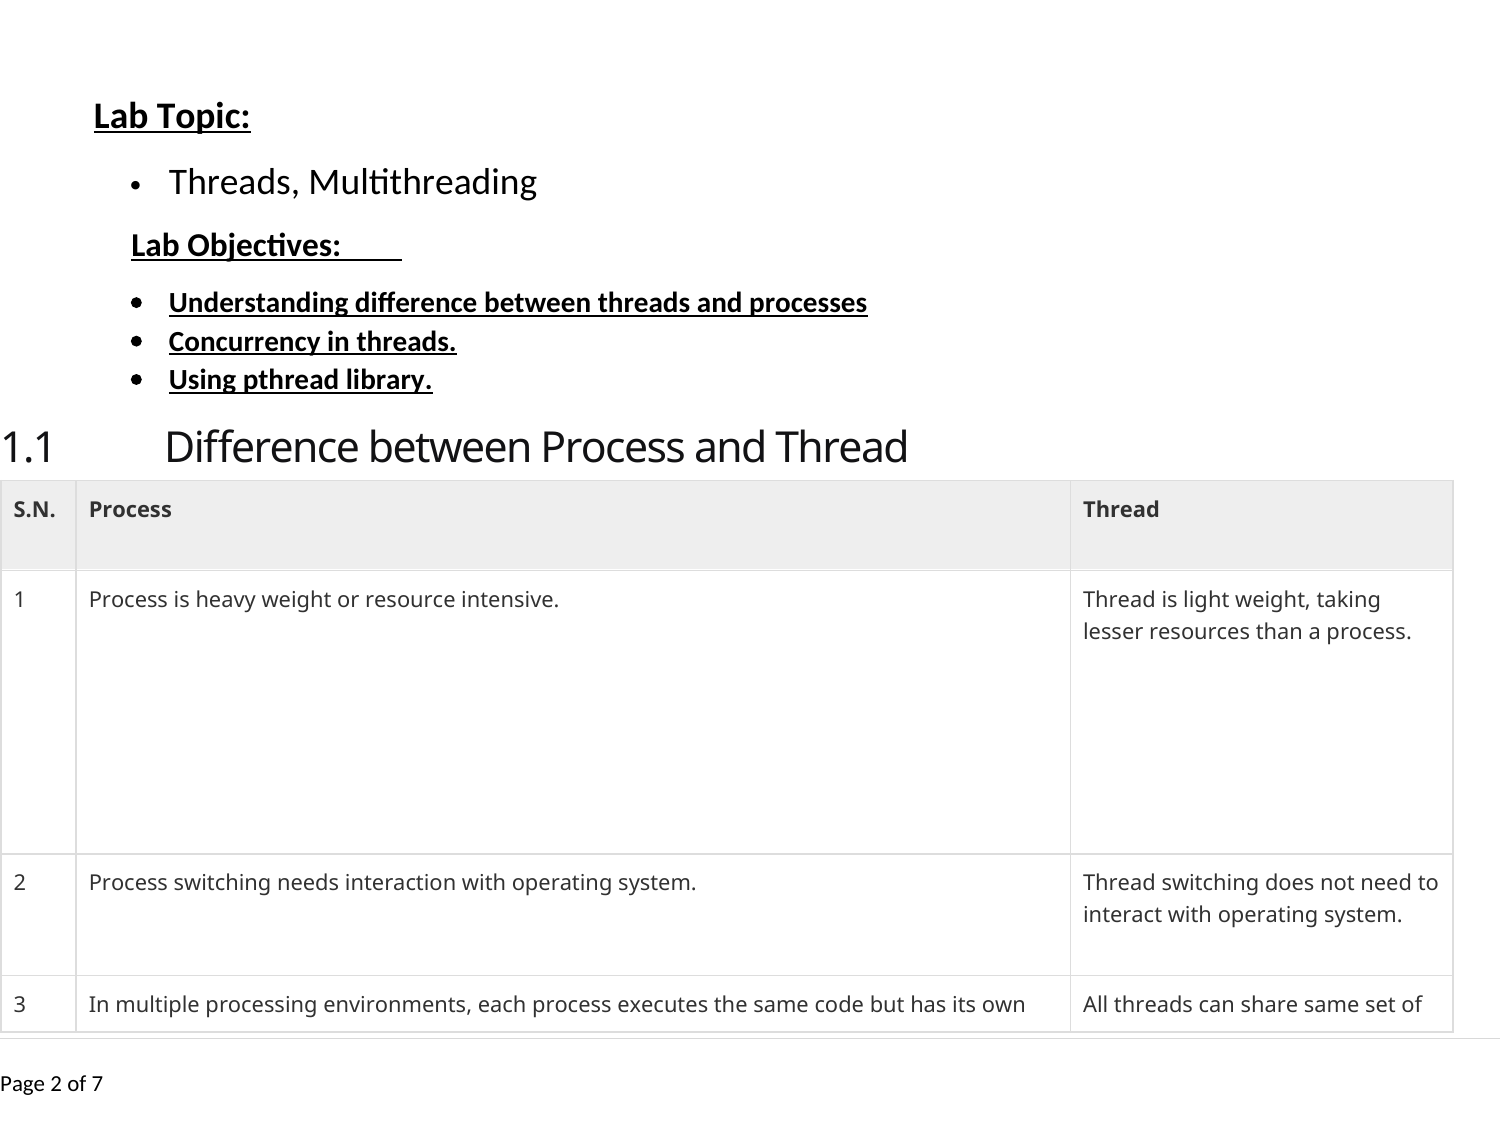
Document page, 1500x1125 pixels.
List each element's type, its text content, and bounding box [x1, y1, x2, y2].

list Understanding difference between threads and processes [131, 284, 1500, 320]
text Lab Topic: [94, 92, 1500, 137]
table_header S.N. [2, 481, 75, 569]
table_cell Process switching needs interaction with operating system. [77, 855, 1070, 974]
table_cell 1 [2, 571, 75, 853]
table_cell Thread switching does not need to interact with operating system. [1071, 855, 1452, 974]
table_cell Thread is light weight, taking lesser resources than a process. [1071, 571, 1452, 853]
table_header Process [77, 481, 1070, 569]
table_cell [1071, 976, 1452, 1031]
list Concurrency in threads. [131, 323, 1500, 359]
list Threads, Multithreading [131, 158, 1500, 204]
list Using pthread library. [131, 361, 1500, 397]
text Lab Objectives: [131, 224, 1500, 265]
table_header Thread [1071, 481, 1452, 569]
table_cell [77, 976, 1070, 1031]
table_cell 2 [2, 855, 75, 974]
table_cell Process is heavy weight or resource intensive. [77, 571, 1070, 853]
table_cell 3 [2, 976, 75, 1031]
subtitle Difference between Process and Thread [0, 417, 1495, 475]
